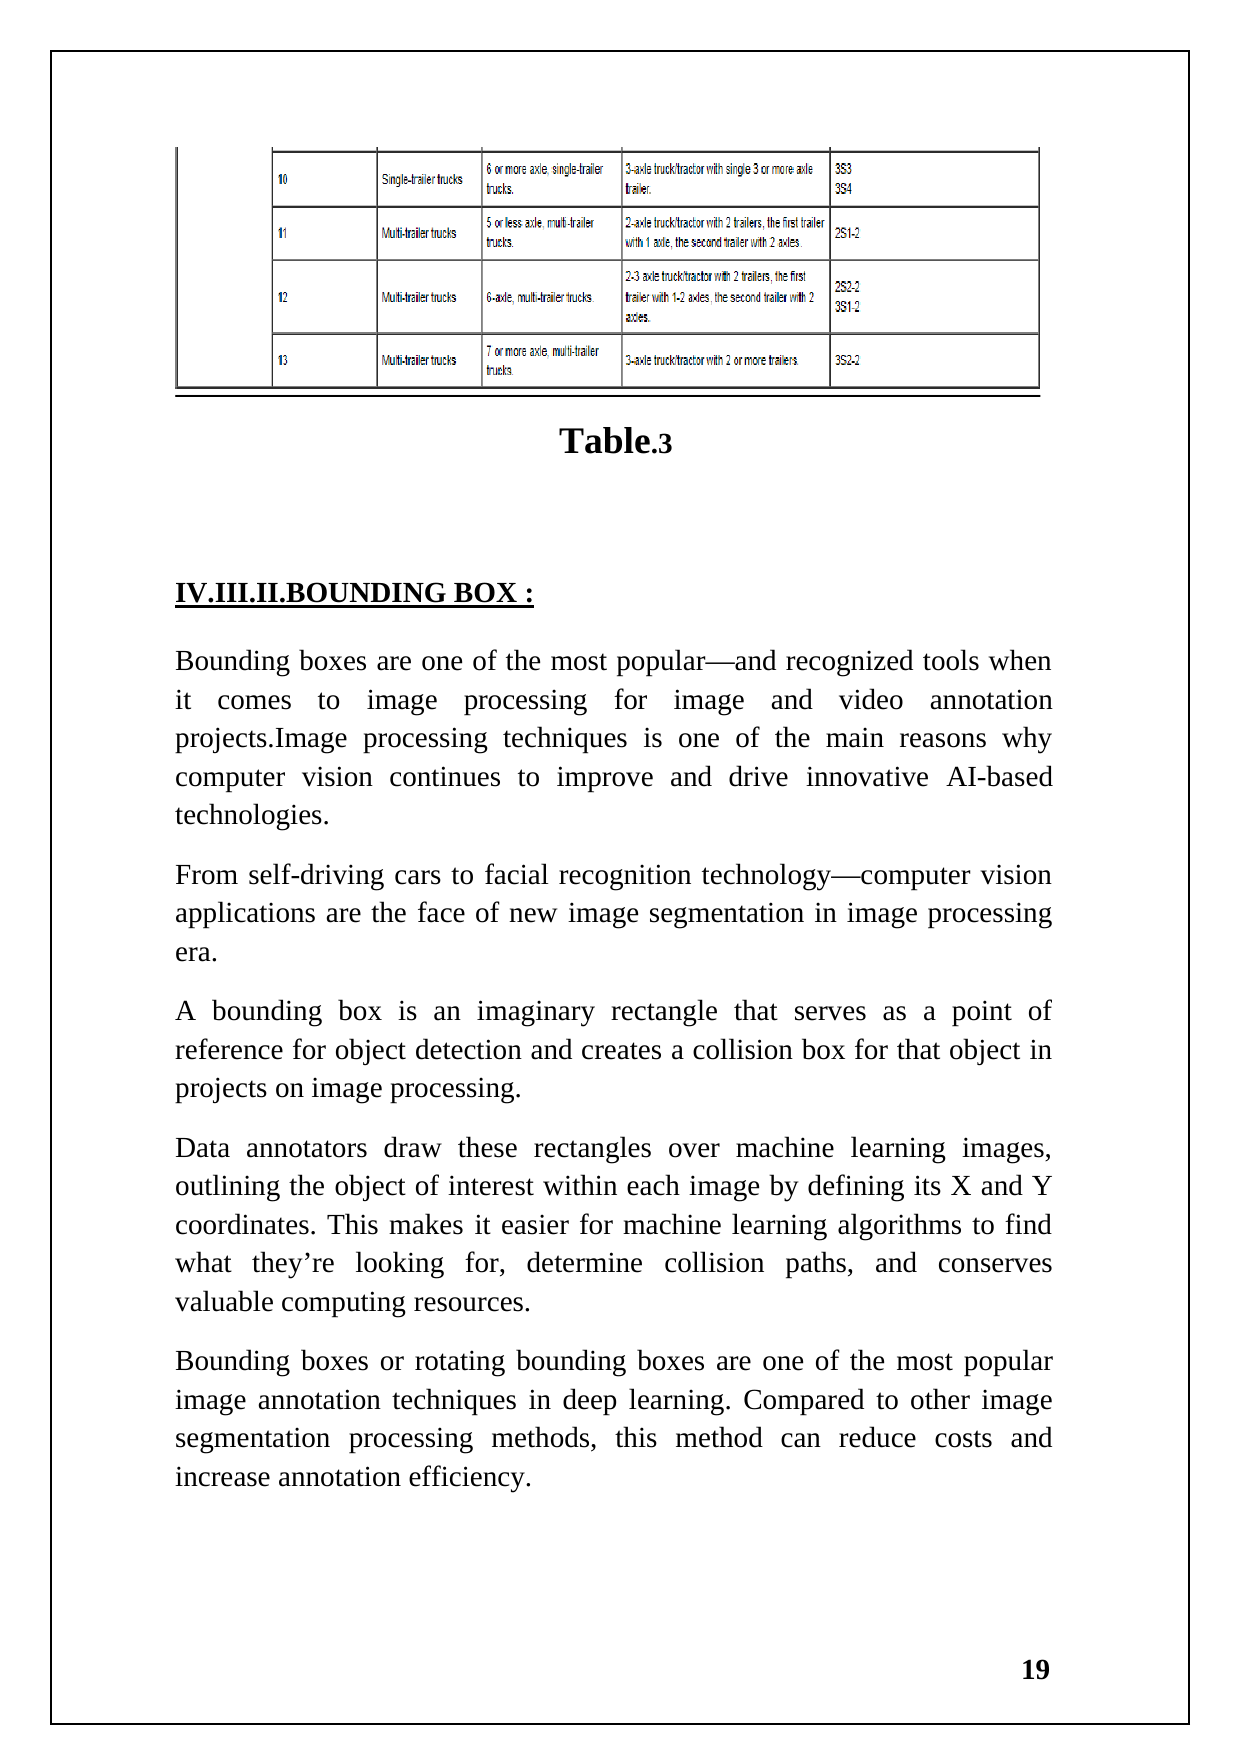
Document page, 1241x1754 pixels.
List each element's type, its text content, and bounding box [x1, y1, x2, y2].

text From self-driving cars to facial recognition technology—computer vision applications are the face of new image segmentation in image processing era. [175, 857, 1053, 967]
text Table.3 [175, 419, 1006, 462]
text Bounding boxes are one of the most popular—and recognized tools when it comes to image processing for image and video annotation projects.Image processing techniques is one of the main reasons why computer vision continues to improve and drive innovative AI-based technologies. [175, 643, 1053, 831]
subtitle IV.III.II.BOUNDING BOX : [175, 575, 1065, 609]
text A bounding box is an imaginary rectangle that serves as a point of reference for object detection and creates a collision box for that object in projects on image processing. [175, 993, 1053, 1104]
text Bounding boxes or rotating bounding boxes are one of the most popular image annotation techniques in deep learning. Compared to other image segmentation processing methods, this method can reduce costs and increase annotation efficiency. [175, 1343, 1053, 1492]
picture [175, 147, 1041, 397]
text Data annotators draw these rectangles over machine learning images, outlining the object of interest within each image by defining its X and Y coordinates. This makes it easier for machine learning algorithms to find what they’re looking for, determine collision paths, and conserves valuable computing resources. [175, 1130, 1053, 1318]
text 19 [175, 1652, 1065, 1686]
